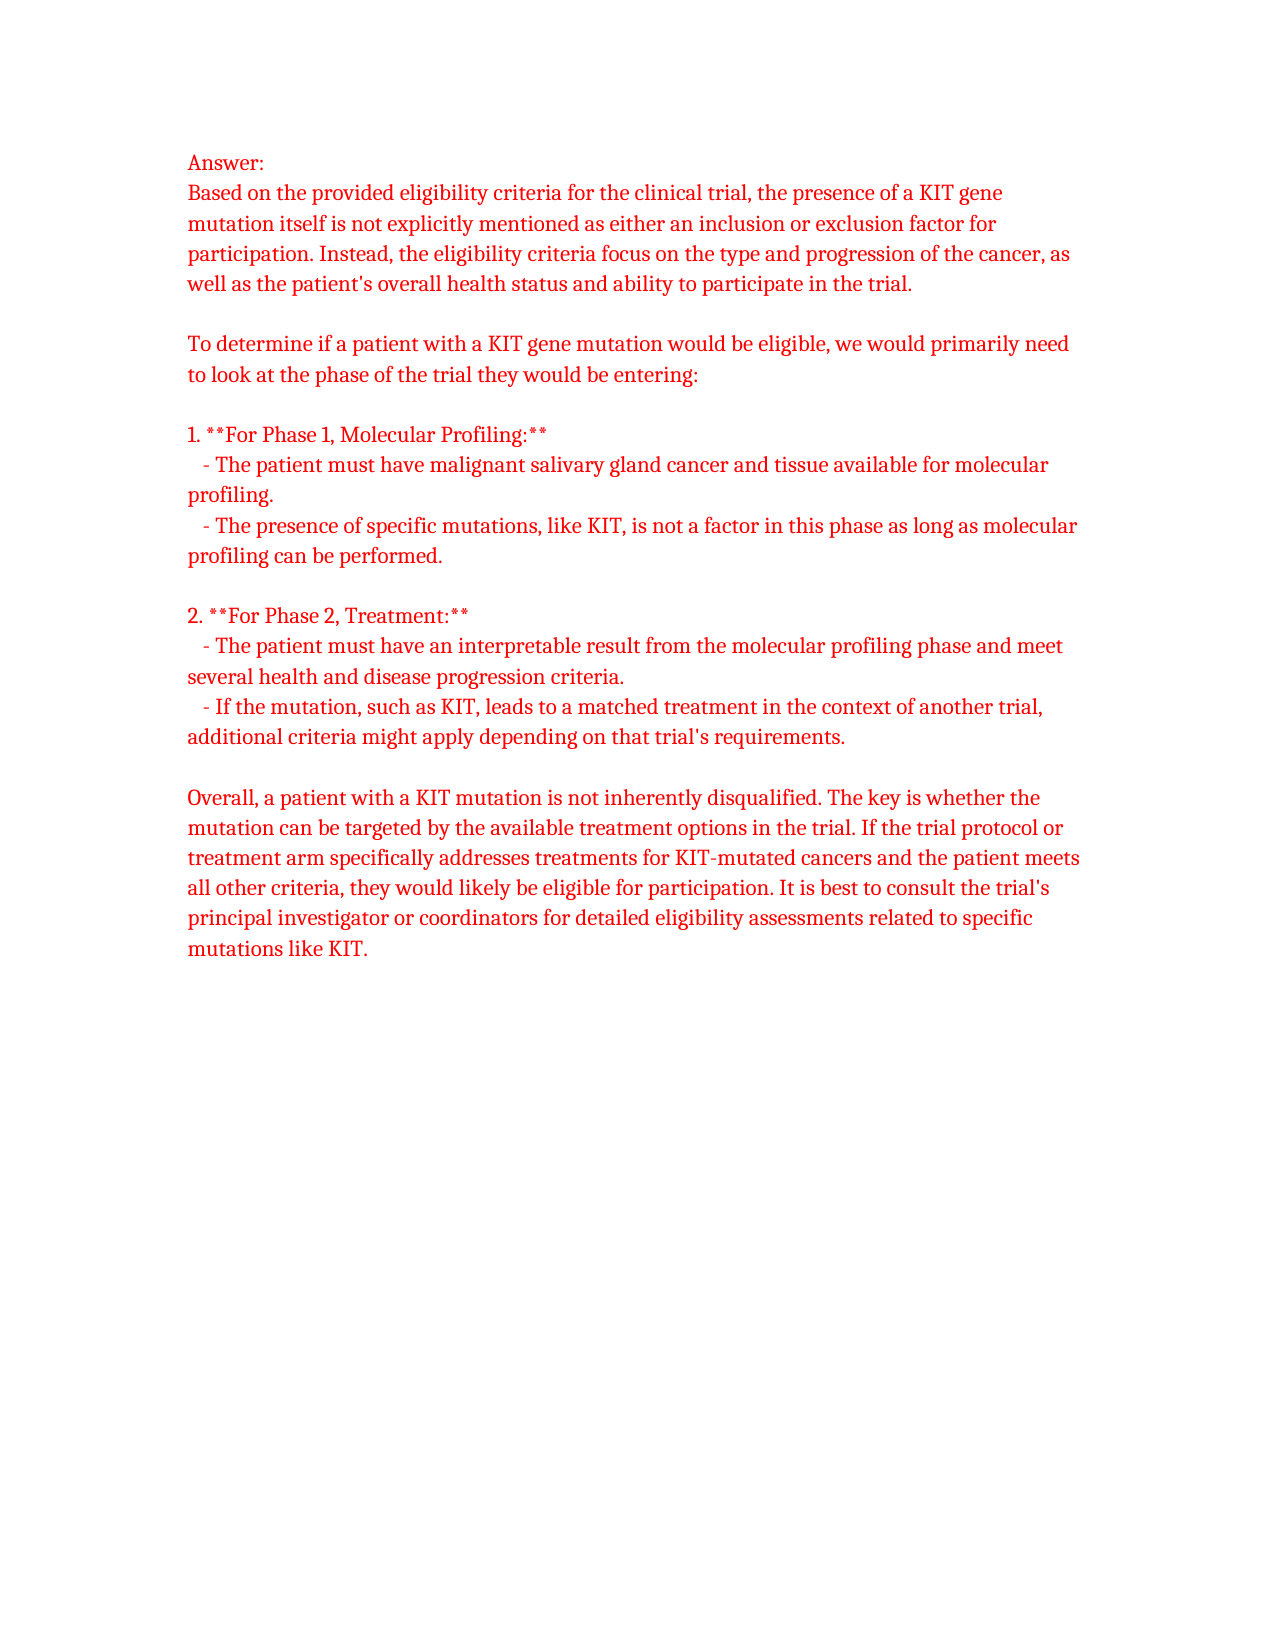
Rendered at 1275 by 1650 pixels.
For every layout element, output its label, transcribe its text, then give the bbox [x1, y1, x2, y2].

text Answer: Based on the provided eligibility criteria for the clinical trial, the presence of a KIT gene mutation itself is not explicitly mentioned as either an inclusion or exclusion factor for participation. Instead, the eligibility criteria focus on the type and progression of the cancer, as well as the patient's overall health status and ability to participate in the trial. To determine if a patient with a KIT gene mutation would be eligible, we would primarily need to look at the phase of the trial they would be entering: 1. **For Phase 1, Molecular Profiling:** - The patient must have malignant salivary gland cancer and tissue available for molecular profiling. - The presence of specific mutations, like KIT, is not a factor in this phase as long as molecular profiling can be performed. 2. **For Phase 2, Treatment:** - The patient must have an interpretable result from the molecular profiling phase and meet several health and disease progression criteria. - If the mutation, such as KIT, leads to a matched treatment in the context of another trial, additional criteria might apply depending on that trial's requirements. Overall, a patient with a KIT mutation is not inherently disqualified. The key is whether the mutation can be targeted by the available treatment options in the trial. If the trial protocol or treatment arm specifically addresses treatments for KIT-mutated cancers and the patient meets all other criteria, they would likely be eligible for participation. It is best to consult the trial's principal investigator or coordinators for detailed eligibility assessments related to specific mutations like KIT. [187, 150, 1087, 962]
